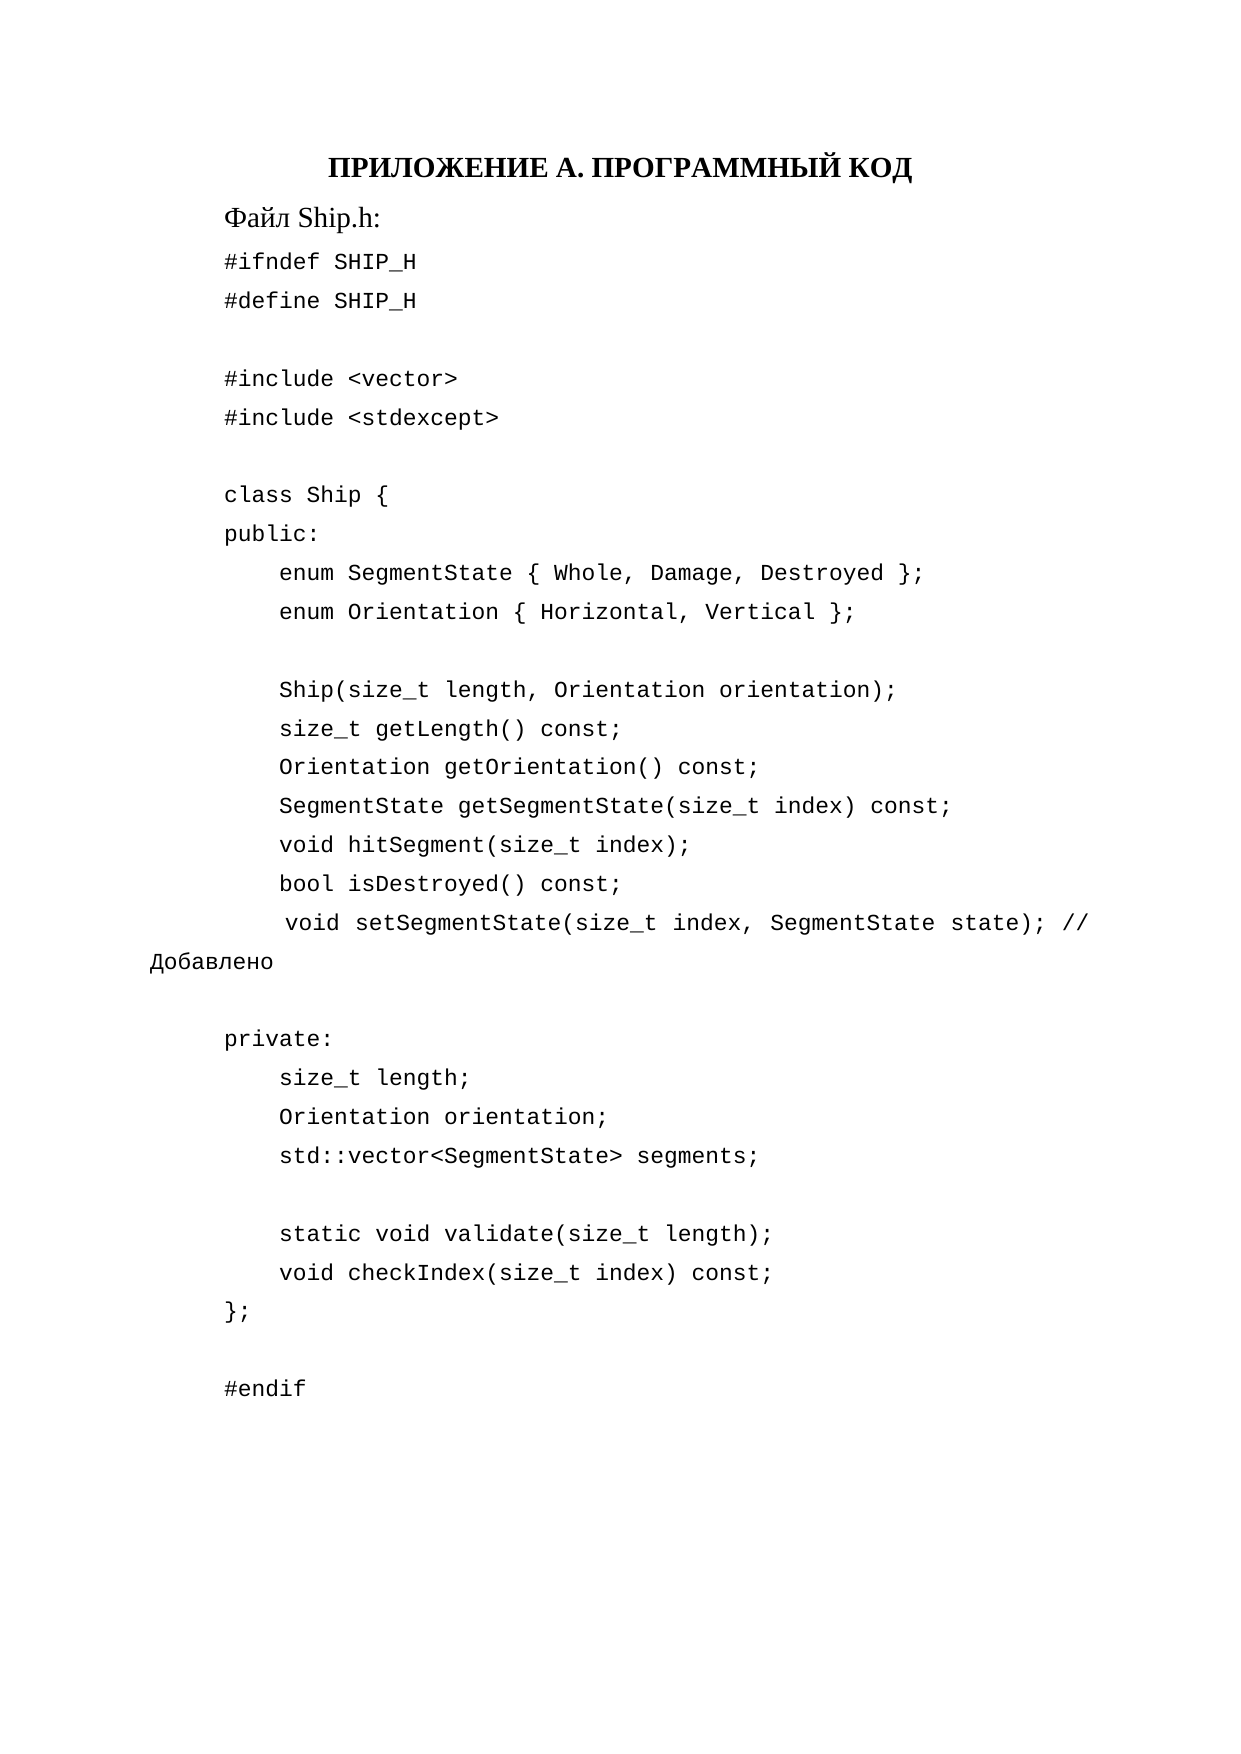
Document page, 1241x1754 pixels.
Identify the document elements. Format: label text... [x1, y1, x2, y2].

text void checkIndex(size_t index) const; [150, 1261, 1090, 1287]
text Orientation orientation; [150, 1105, 1090, 1131]
text #include <stdexcept> [150, 406, 1090, 432]
text size_t getLength() const; [150, 717, 1090, 743]
text enum Orientation { Horizontal, Vertical }; [150, 600, 1090, 626]
text std::vector<SegmentState> segments; [150, 1144, 1090, 1170]
text Файл Ship.h: [150, 200, 1090, 234]
text #ifndef SHIP_H [150, 251, 1090, 277]
text private: [150, 1028, 1090, 1054]
text #define SHIP_H [150, 289, 1090, 315]
text }; [150, 1300, 1090, 1326]
text Orientation getOrientation() const; [150, 756, 1090, 782]
text #include <vector> [150, 367, 1090, 393]
text size_t length; [150, 1067, 1090, 1092]
text SegmentState getSegmentState(size_t index) const; [150, 794, 1090, 821]
text Ship(size_t length, Orientation orientation); [150, 678, 1090, 704]
text void hitSegment(size_t index); [150, 833, 1090, 859]
text public: [150, 523, 1090, 548]
text ПРИЛОЖЕНИЕ А. ПРОГРАММНЫЙ КОД [150, 150, 1090, 183]
text bool isDestroyed() const; [150, 872, 1090, 898]
text #endif [150, 1377, 1090, 1403]
text static void validate(size_t length); [150, 1222, 1090, 1248]
text class Ship { [150, 484, 1090, 510]
text void setSegmentState(size_t index, SegmentState state); // Добавлено [150, 911, 1090, 976]
text enum SegmentState { Whole, Damage, Destroyed }; [150, 561, 1090, 587]
